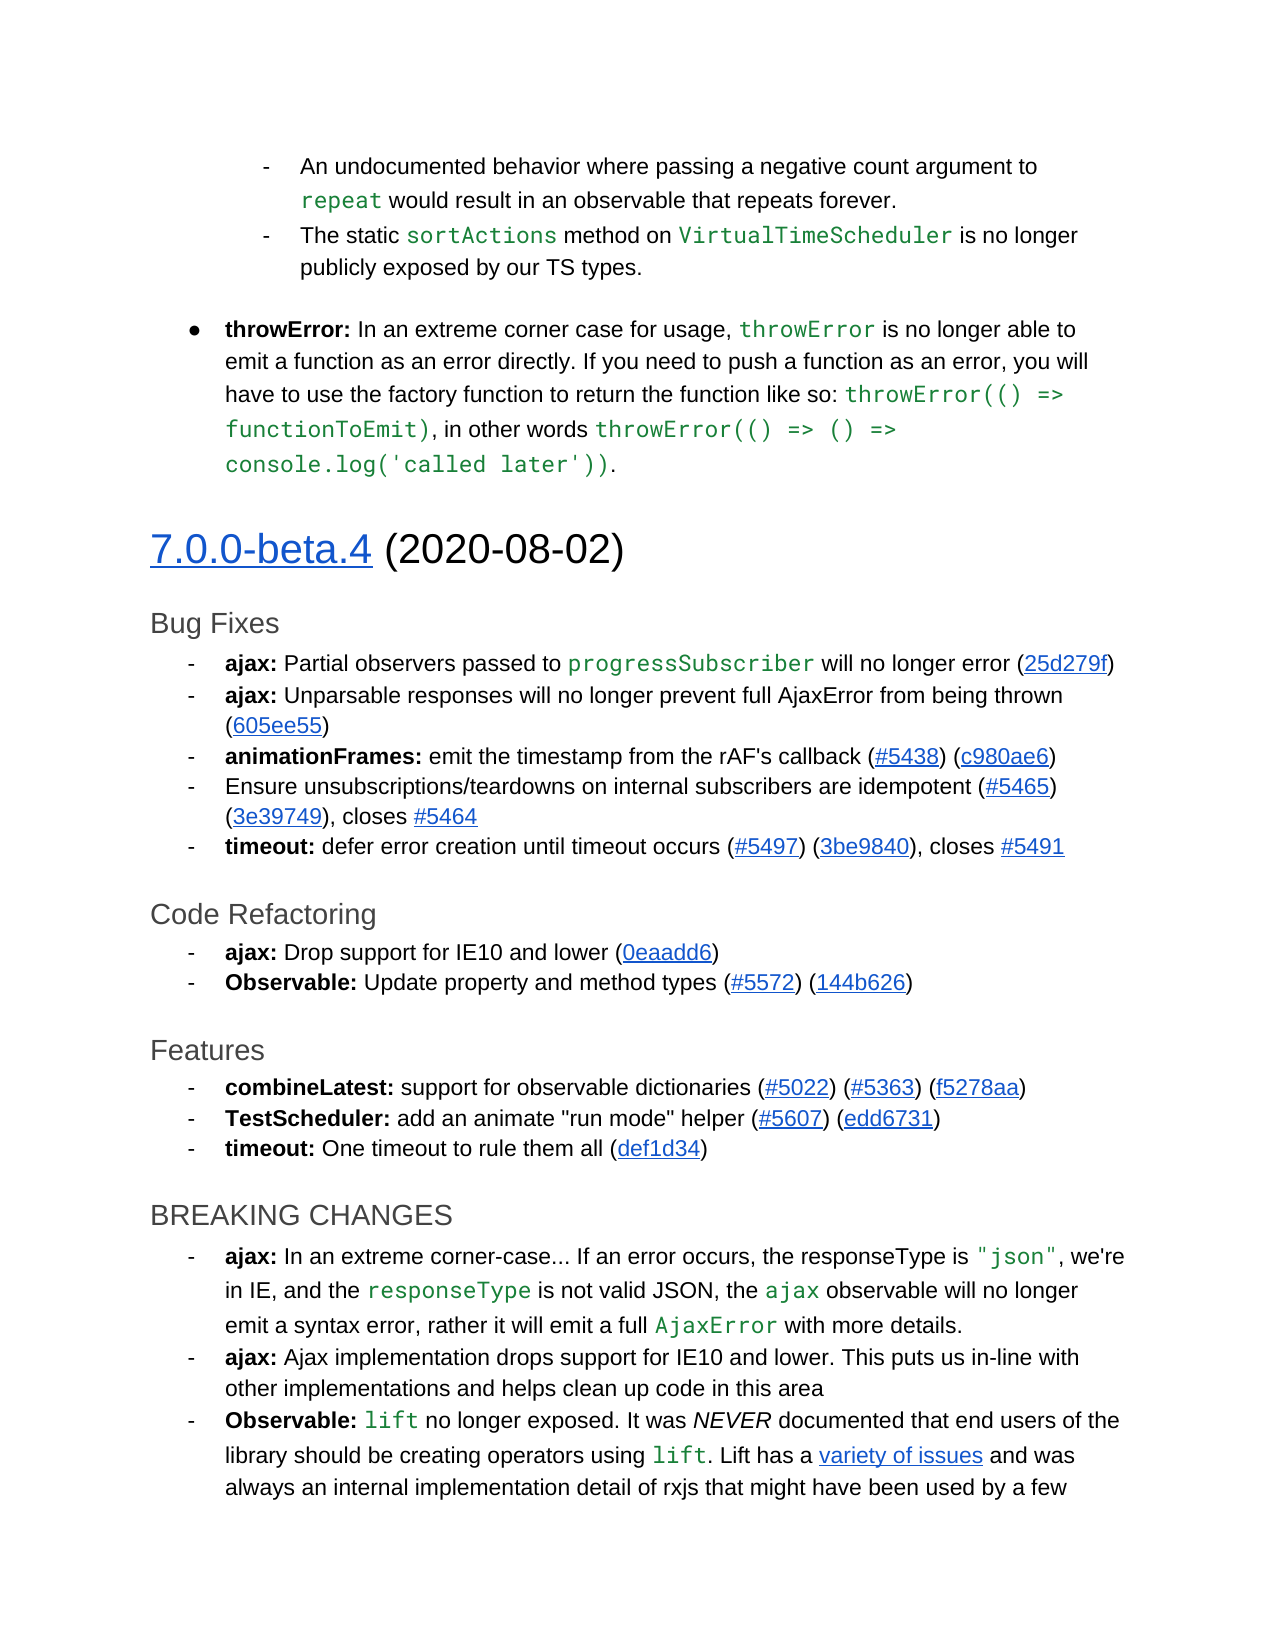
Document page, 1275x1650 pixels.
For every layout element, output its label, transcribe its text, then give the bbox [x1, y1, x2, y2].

list Ensure unsubscriptions/teardowns on internal subscribers are idempotent (#5465) (3e39749), closes #5464 [187, 773, 1125, 829]
list ajax: Unparsable responses will no longer prevent full AjaxError from being thrown (605ee55) [187, 682, 1125, 739]
list ajax: Drop support for IE10 and lower (0eaadd6) [187, 939, 1125, 965]
list ajax: Ajax implementation drops support for IE10 and lower. This puts us in-line with other implementations and helps clean up code in this area [187, 1344, 1125, 1401]
subtitle 7.0.0-beta.4 (2020-08-02) [150, 524, 1125, 572]
list An undocumented behavior where passing a negative count argument to repeat would result in an observable that repeats forever. [262, 150, 1125, 215]
list timeout: One timeout to rule them all (def1d34) [187, 1135, 1125, 1161]
list throwError: In an extreme corner case for usage, throwError is no longer able to emit a function as an error directly. If you need to push a function as an error, you will have to use the factory function to return the function like so: throwError(() => functionToEmit), in other words throwError(() => () => console.log('called later')). [187, 314, 1125, 478]
list The static sortActions method on VirtualTimeScheduler is no longer publicly exposed by our TS types. [262, 219, 1125, 280]
list TestScheduler: add an animate "run mode" helper (#5607) (edd6731) [187, 1104, 1125, 1131]
subtitle Features [150, 1032, 1125, 1066]
subtitle Bug Fixes [150, 606, 1125, 639]
list combineLatest: support for observable dictionaries (#5022) (#5363) (f5278aa) [187, 1074, 1125, 1101]
subtitle Code Refactoring [150, 897, 1125, 930]
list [187, 1405, 1125, 1500]
list ajax: In an extreme corner-case... If an error occurs, the responseType is "json", we're in IE, and the responseType is not valid JSON, the ajax observable will no longer emit a syntax error, rather it will emit a full AjaxError with more details. [187, 1240, 1125, 1340]
subtitle BREAKING CHANGES [150, 1198, 1125, 1232]
list ajax: Partial observers passed to progressSubscriber will no longer error (25d279f) [187, 648, 1125, 678]
list Observable: Update property and method types (#5572) (144b626) [187, 969, 1125, 995]
list timeout: defer error creation until timeout occurs (#5497) (3be9840), closes #5491 [187, 833, 1125, 860]
list animationFrames: emit the timestamp from the rAF's callback (#5438) (c980ae6) [187, 743, 1125, 769]
